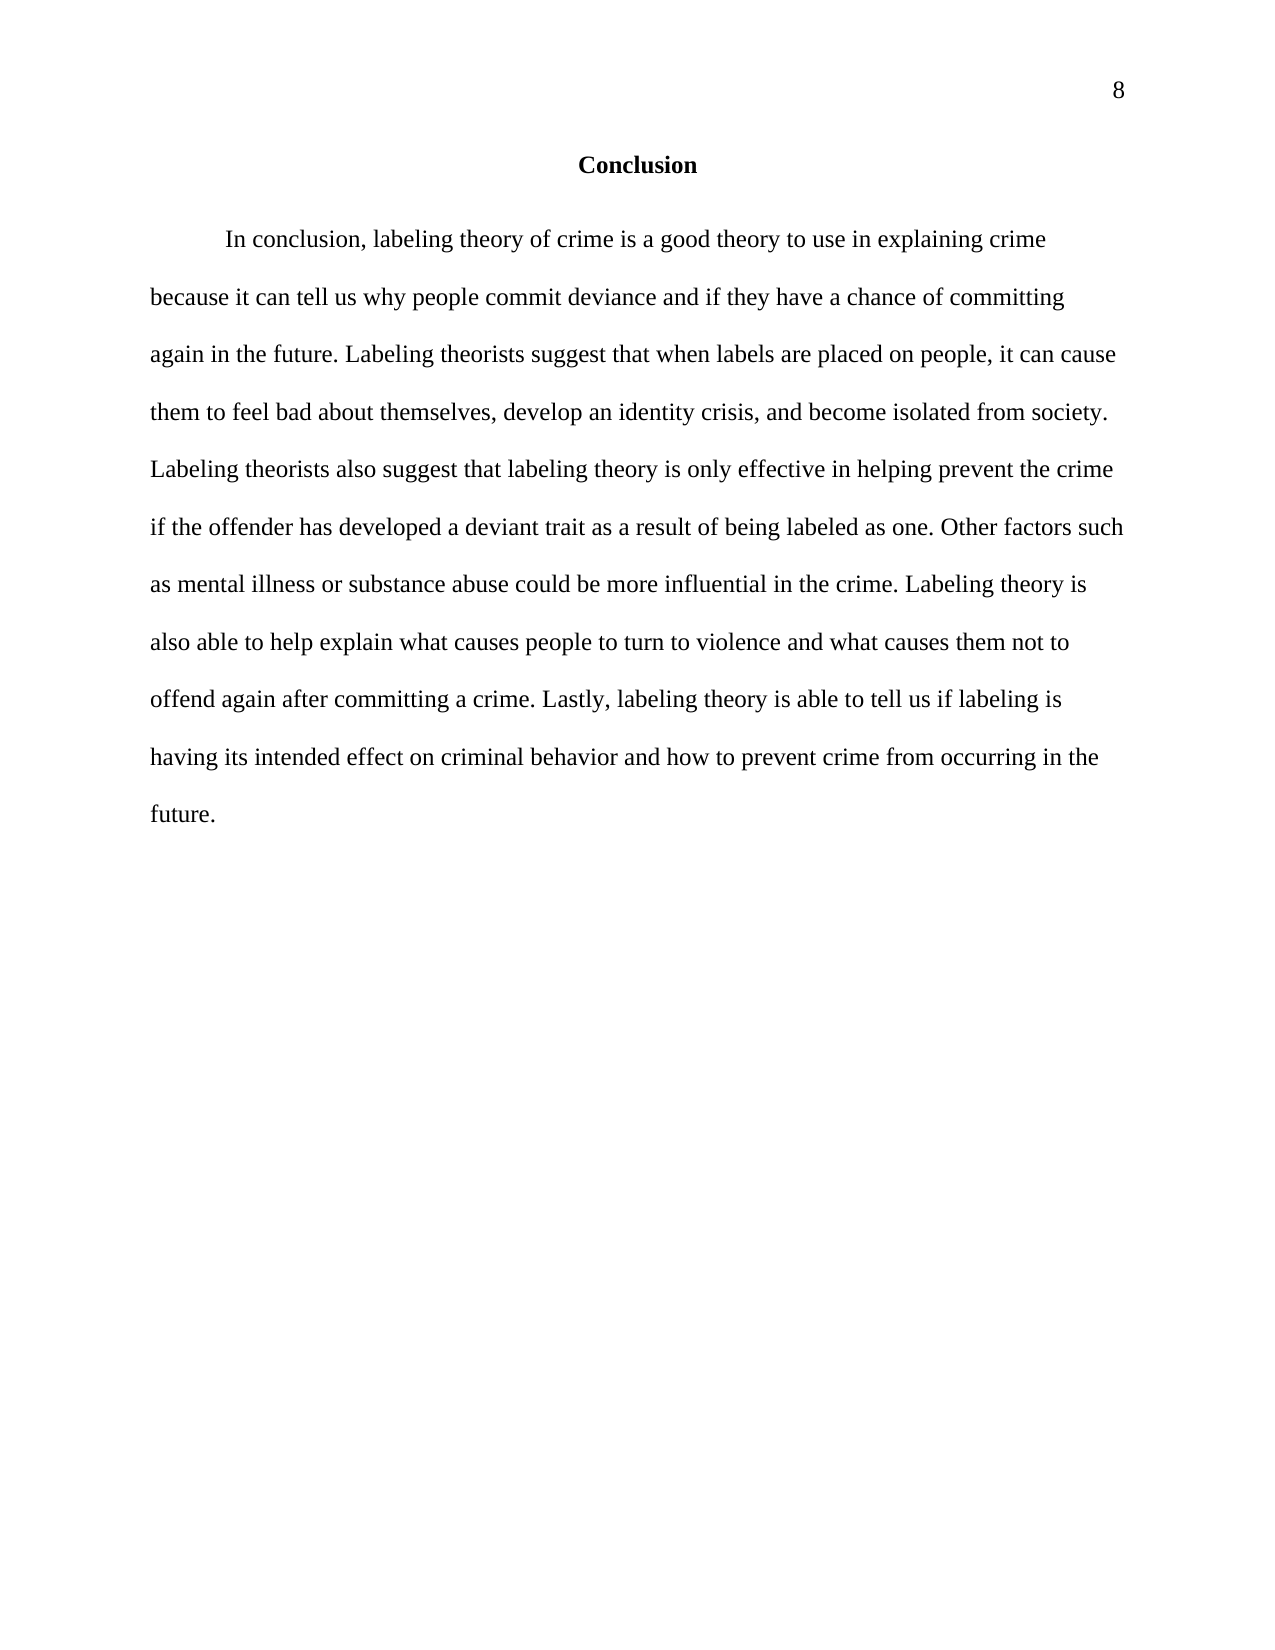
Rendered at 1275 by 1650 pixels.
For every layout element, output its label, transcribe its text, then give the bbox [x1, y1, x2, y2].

text Conclusion [150, 150, 1125, 179]
text In conclusion, labeling theory of crime is a good theory to use in explaining crime because it can tell us why people commit deviance and if they have a chance of committing again in the future. Labeling theorists suggest that when labels are placed on people, it can cause them to feel bad about themselves, develop an identity crisis, and become isolated from society. Labeling theorists also suggest that labeling theory is only effective in helping prevent the crime if the offender has developed a deviant trait as a result of being labeled as one. Other factors such as mental illness or substance abuse could be more influential in the crime. Labeling theory is also able to help explain what causes people to turn to violence and what causes them not to offend again after committing a crime. Lastly, labeling theory is able to tell us if labeling is having its intended effect on criminal behavior and how to prevent crime from occurring in the future. [150, 224, 1125, 828]
